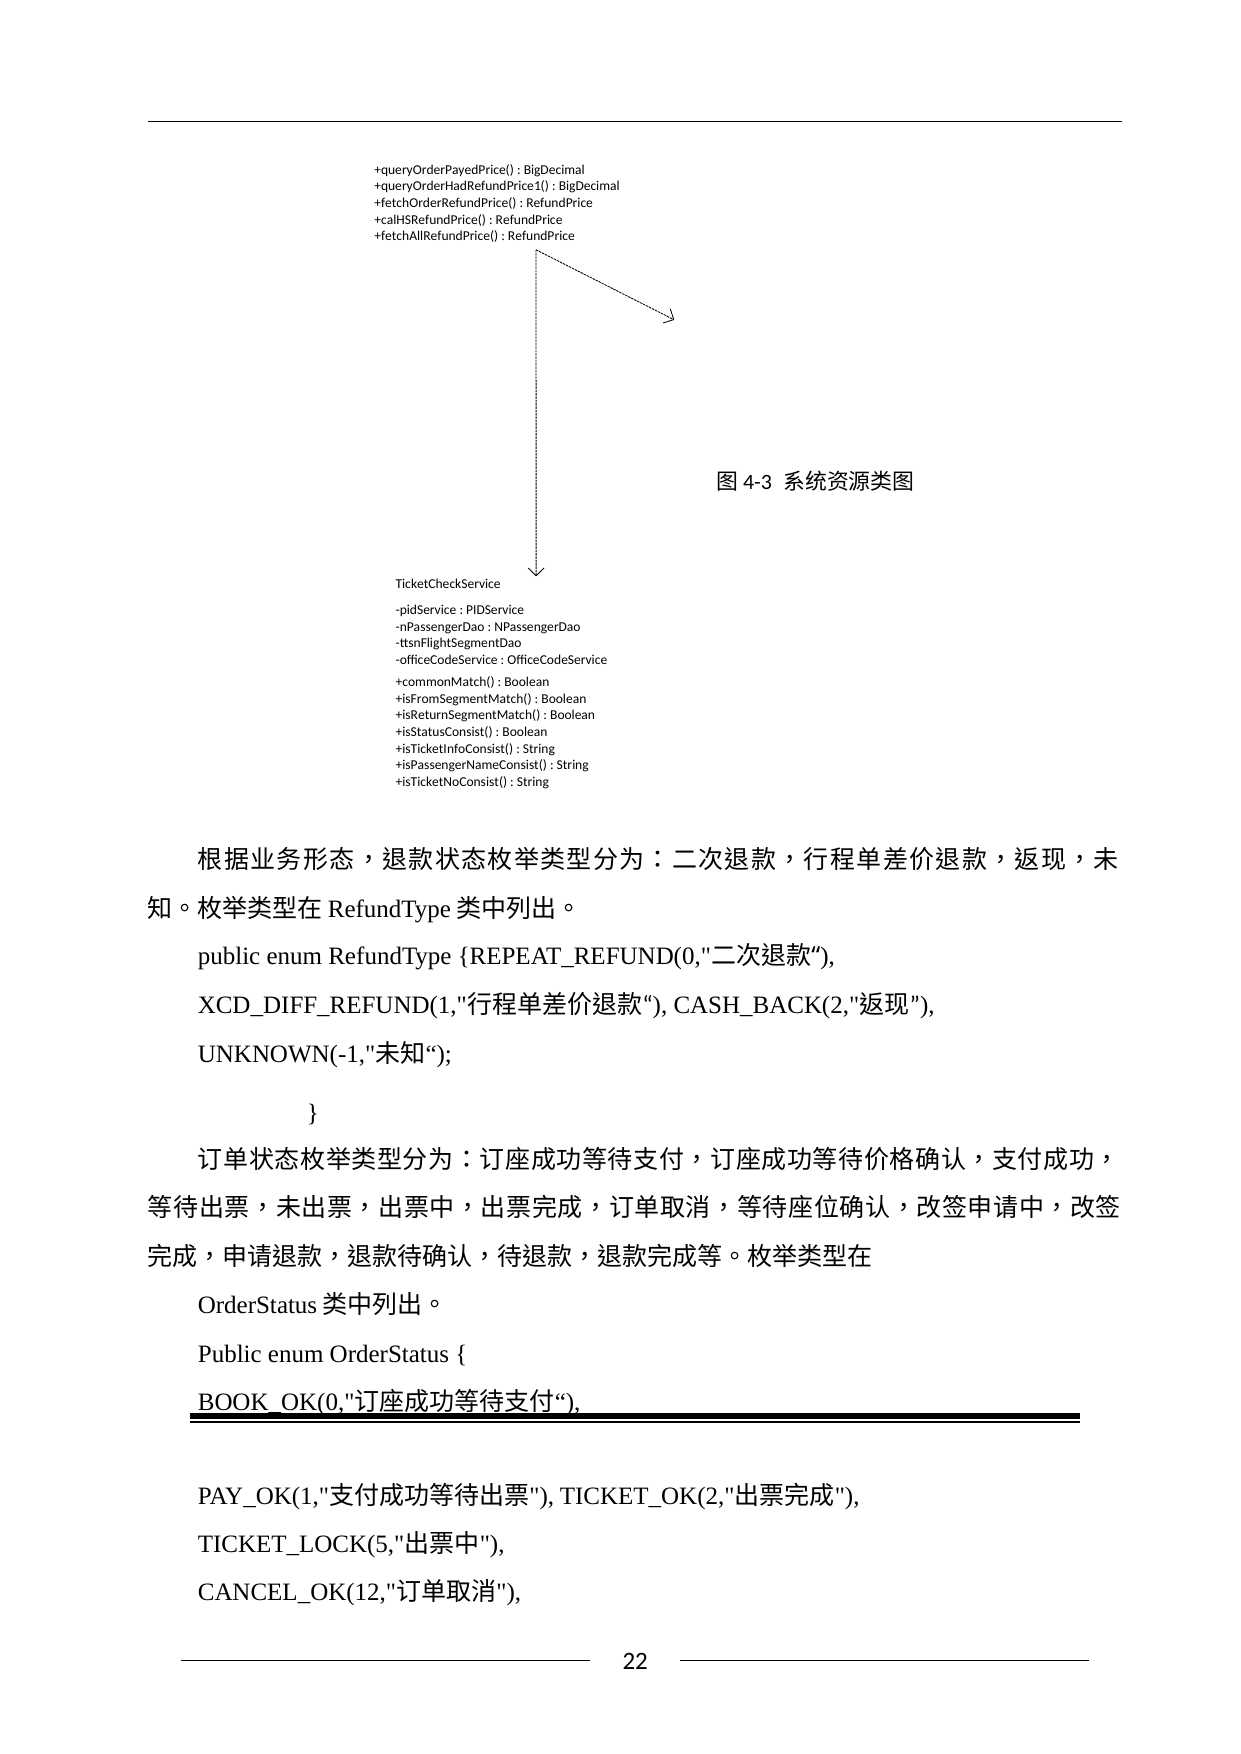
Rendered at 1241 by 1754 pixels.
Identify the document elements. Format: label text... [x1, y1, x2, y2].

text OrderStatus类中列出。 [148, 1271, 1122, 1320]
text public enum RefundType {REPEAT_REFUND(0,"二次退款“), [148, 923, 1122, 972]
text 订单状态枚举类型分为：订座成功等待支付，订座成功等待价格确认，支付成功，等待出票，未出票，出票中，出票完成，订单取消，等待座位确认，改签申请中，改签完成，申请退款，退款待确认，待退款，退款完成等。枚举类型在 [148, 1126, 1122, 1271]
text XCD_DIFF_REFUND(1,"行程单差价退款“), CASH_BACK(2,"返现”), [148, 972, 1122, 1020]
text UNKNOWN(-1,"未知“); [148, 1020, 1122, 1068]
text BOOK_OK(0,"订座成功等待支付“), [148, 1368, 1122, 1416]
text Public enum OrderStatus { [148, 1320, 1122, 1368]
text TICKET_LOCK(5,"出票中"), [148, 1510, 1122, 1559]
text PAY_OK(1,"支付成功等待出票"), TICKET_OK(2,"出票完成"), [148, 1462, 1122, 1510]
text 图4-3 系统资源类图 [148, 161, 1122, 802]
text } [257, 1078, 1122, 1126]
text 根据业务形态，退款状态枚举类型分为：二次退款，行程单差价退款，返现，未知。枚举类型在RefundType类中列出。 [148, 827, 1122, 923]
text CANCEL_OK(12,"订单取消"), [148, 1559, 1122, 1607]
